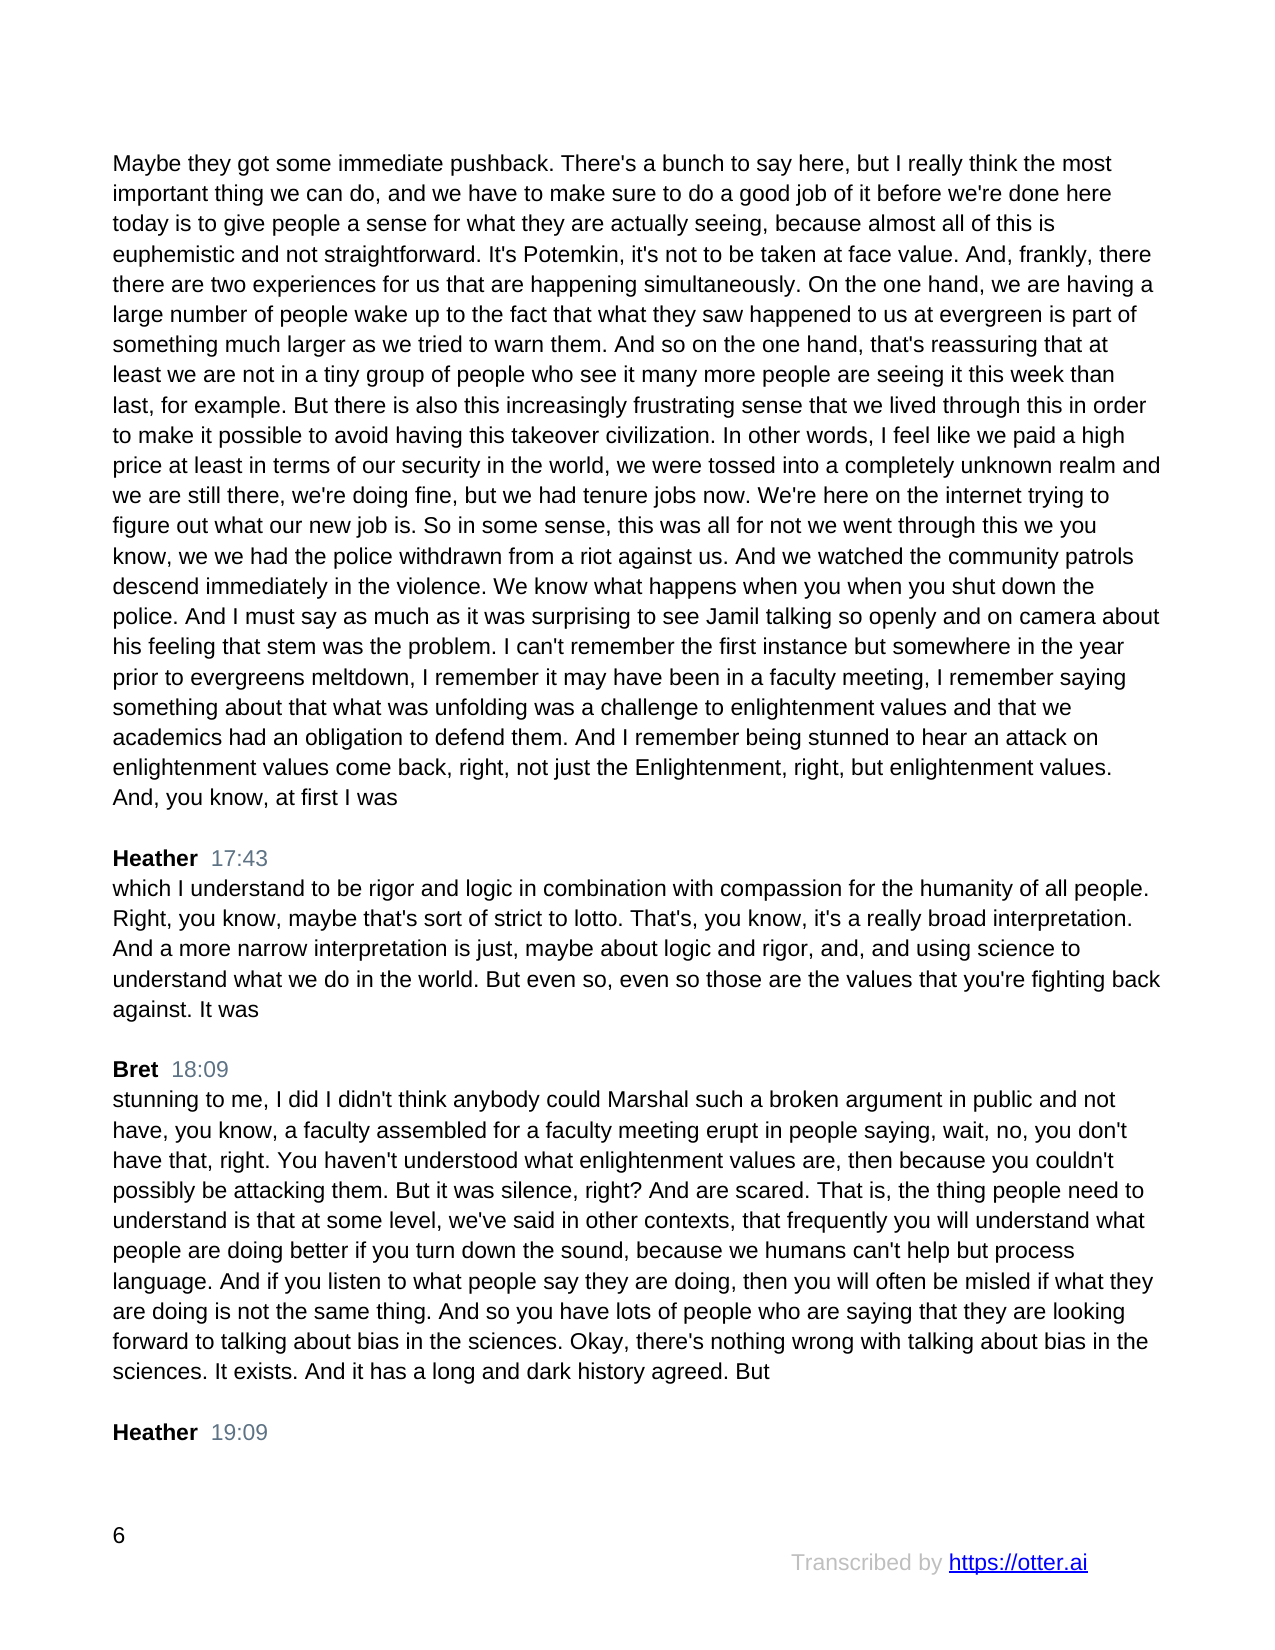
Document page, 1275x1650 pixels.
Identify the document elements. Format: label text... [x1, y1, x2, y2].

text which I understand to be rigor and logic in combination with compassion for the humanity of all people. Right, you know, maybe that's sort of strict to lotto. That's, you know, it's a really broad interpretation. And a more narrow interpretation is just, maybe about logic and rigor, and, and using science to understand what we do in the world. But even so, even so those are the values that you're fighting back against. It was [112, 875, 1162, 1022]
text Maybe they got some immediate pushback. There's a bunch to say here, but I really think the most important thing we can do, and we have to make sure to do a good job of it before we're done here today is to give people a sense for what they are actually seeing, because almost all of this is euphemistic and not straightforward. It's Potemkin, it's not to be taken at face value. And, frankly, there there are two experiences for us that are happening simultaneously. On the one hand, we are having a large number of people wake up to the fact that what they saw happened to us at evergreen is part of something much larger as we tried to warn them. And so on the one hand, that's reassuring that at least we are not in a tiny group of people who see it many more people are seeing it this week than last, for example. But there is also this increasingly frustrating sense that we lived through this in order to make it possible to avoid having this takeover civilization. In other words, I feel like we paid a high price at least in terms of our security in the world, we were tossed into a completely unknown realm and we are still there, we're doing fine, but we had tenure jobs now. We're here on the internet trying to figure out what our new job is. So in some sense, this was all for not we went through this we you know, we we had the police withdrawn from a riot against us. And we watched the community patrols descend immediately in the violence. We know what happens when you when you shut down the police. And I must say as much as it was surprising to see Jamil talking so openly and on camera about his feeling that stem was the problem. I can't remember the first instance but somewhere in the year prior to evergreens meltdown, I remember it may have been in a faculty meeting, I remember saying something about that what was unfolding was a challenge to enlightenment values and that we academics had an obligation to defend them. And I remember being stunned to hear an attack on enlightenment values come back, right, not just the Enlightenment, right, but enlightenment values. And, you know, at first I was [112, 150, 1162, 811]
text Heather 17:43 [112, 845, 1162, 871]
text Heather 19:09 [112, 1419, 1162, 1445]
text Bret 18:09 [112, 1056, 1162, 1083]
text stunning to me, I did I didn't think anybody could Marshal such a broken argument in public and not have, you know, a faculty assembled for a faculty meeting erupt in people saying, wait, no, you don't have that, right. You haven't understood what enlightenment values are, then because you couldn't possibly be attacking them. But it was silence, right? And are scared. That is, the thing people need to understand is that at some level, we've said in other contexts, that frequently you will understand what people are doing better if you turn down the sound, because we humans can't help but process language. And if you listen to what people say they are doing, then you will often be misled if what they are doing is not the same thing. And so you have lots of people who are saying that they are looking forward to talking about bias in the sciences. Okay, there's nothing wrong with talking about bias in the sciences. It exists. And it has a long and dark history agreed. But [112, 1086, 1162, 1385]
